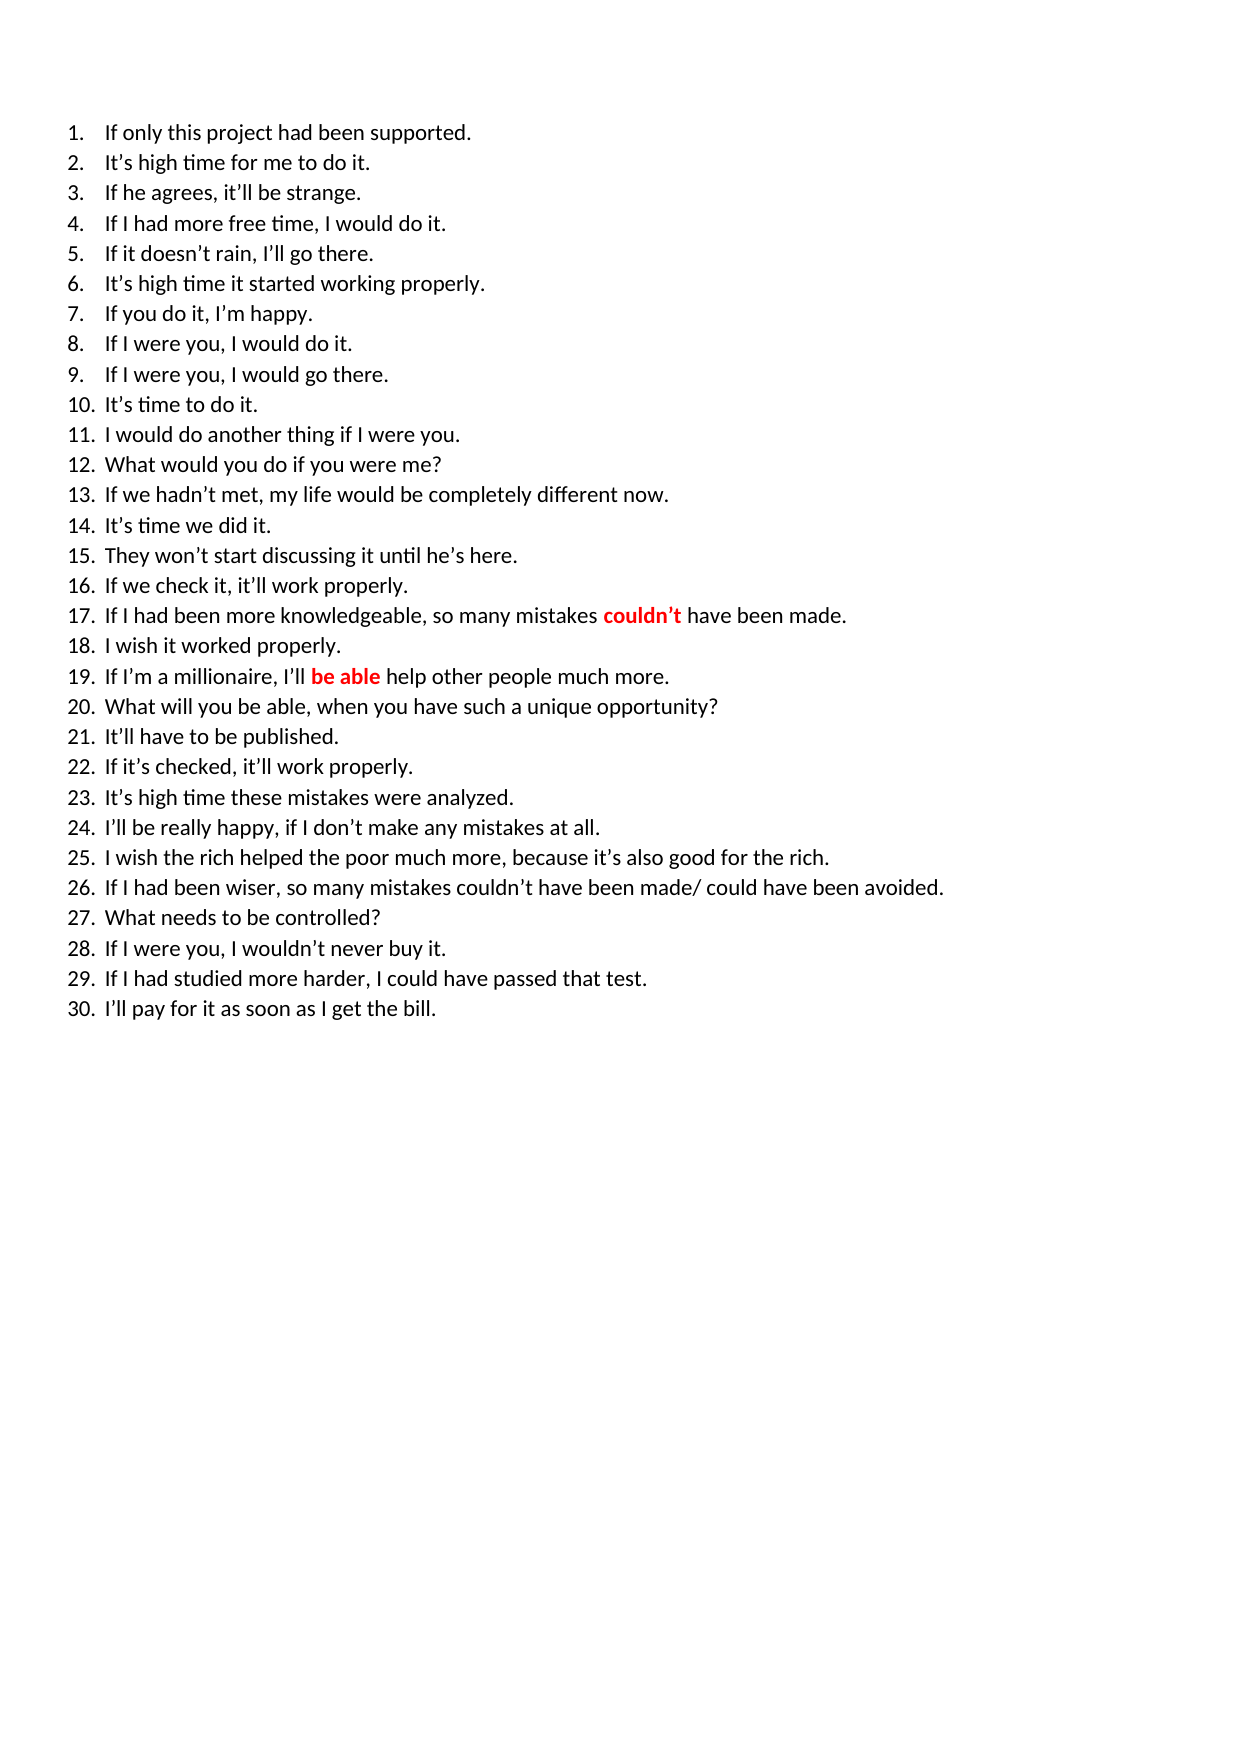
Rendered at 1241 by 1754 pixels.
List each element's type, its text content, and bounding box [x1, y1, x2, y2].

list What needs to be controlled? [67, 903, 1152, 932]
list If I’m a millionaire, I’ll be able help other people much more. [67, 662, 1152, 690]
list It’ll have to be published. [67, 722, 1152, 750]
list It’s high time it started working properly. [67, 269, 1152, 297]
list If only this project had been supported. [67, 118, 1152, 146]
list If I had been wiser, so many mistakes couldn’t have been made/ could have been avoided. [67, 873, 1152, 901]
list If you do it, I’m happy. [67, 299, 1152, 327]
list What would you do if you were me? [67, 450, 1152, 478]
list If I had been more knowledgeable, so many mistakes couldn’t have been made. [67, 601, 1152, 629]
list If I were you, I wouldn’t never buy it. [67, 934, 1152, 962]
list If I had more free time, I would do it. [67, 209, 1152, 237]
list If we check it, it’ll work properly. [67, 571, 1152, 599]
list If I were you, I would go there. [67, 360, 1152, 388]
list I’ll be really happy, if I don’t make any mistakes at all. [67, 813, 1152, 841]
list If it doesn’t rain, I’ll go there. [67, 239, 1152, 267]
list It’s time we did it. [67, 511, 1152, 539]
list I wish the rich helped the poor much more, because it’s also good for the rich. [67, 843, 1152, 871]
list If I had studied more harder, I could have passed that test. [67, 964, 1152, 992]
list If I were you, I would do it. [67, 329, 1152, 358]
list I’ll pay for it as soon as I get the bill. [67, 994, 1152, 1022]
list It’s high time these mistakes were analyzed. [67, 783, 1152, 811]
list They won’t start discussing it until he’s here. [67, 541, 1152, 569]
list I would do another thing if I were you. [67, 420, 1152, 448]
list If it’s checked, it’ll work properly. [67, 752, 1152, 781]
list It’s high time for me to do it. [67, 148, 1152, 176]
list If he agrees, it’ll be strange. [67, 178, 1152, 207]
list I wish it worked properly. [67, 632, 1152, 660]
list What will you be able, when you have such a unique opportunity? [67, 692, 1152, 720]
list It’s time to do it. [67, 390, 1152, 418]
list If we hadn’t met, my life would be completely different now. [67, 481, 1152, 509]
